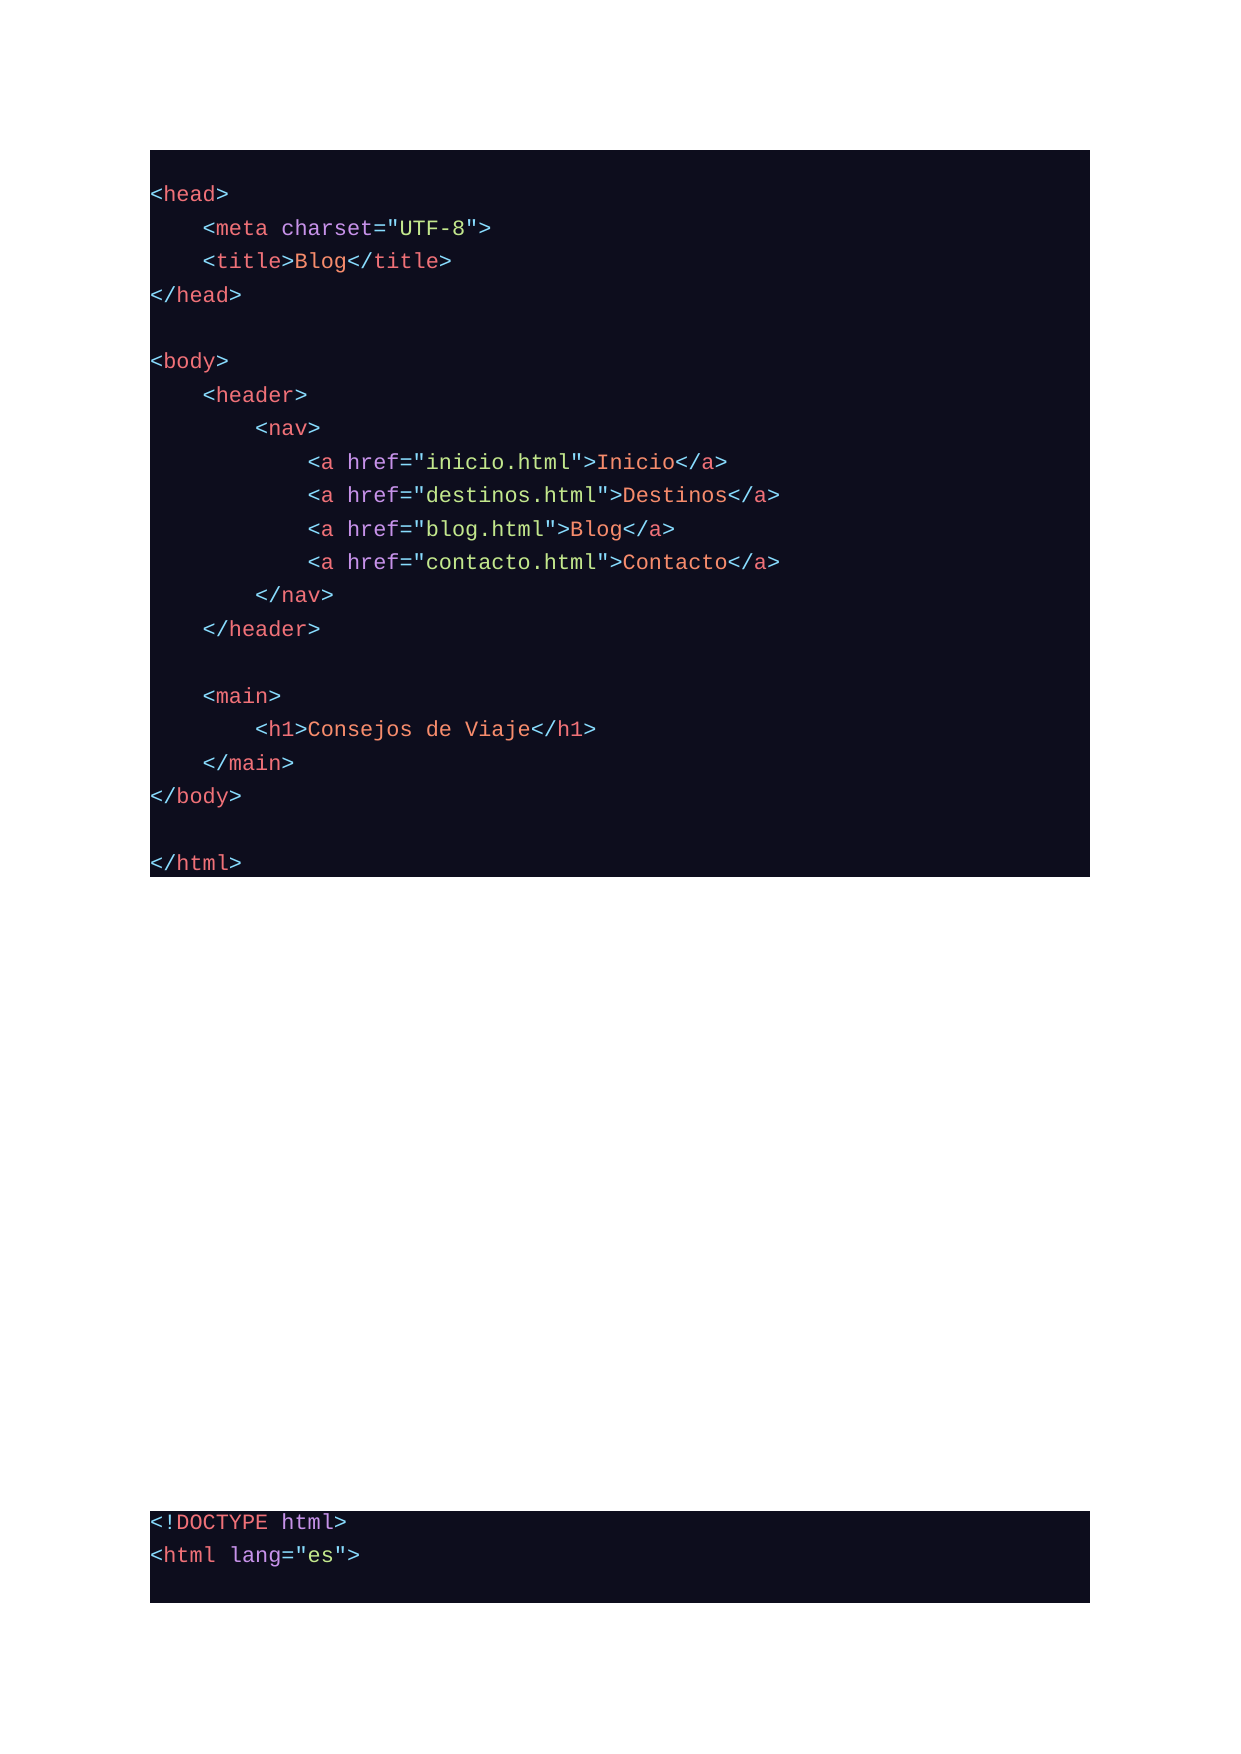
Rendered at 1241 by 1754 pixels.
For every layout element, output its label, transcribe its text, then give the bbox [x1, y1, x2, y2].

text </body> [150, 785, 1090, 810]
text <nav> [150, 417, 1090, 442]
text <head> [150, 183, 1090, 208]
text </head> [150, 284, 1090, 308]
text <a href="contacto.html">Contacto</a> [150, 551, 1090, 576]
text <main> [150, 685, 1090, 710]
text </nav> [150, 585, 1090, 609]
text <!DOCTYPE html> [150, 1511, 1090, 1536]
text <title>Blog</title> [150, 250, 1090, 275]
text <h1>Consejos de Viaje</h1> [150, 718, 1090, 743]
text <meta charset="UTF-8"> [150, 217, 1090, 242]
text <a href="destinos.html">Destinos</a> [150, 484, 1090, 509]
text <a href="inicio.html">Inicio</a> [150, 451, 1090, 476]
text <a href="blog.html">Blog</a> [150, 518, 1090, 543]
text </html> [150, 852, 1090, 877]
text <html lang="es"> [150, 1545, 1090, 1569]
text <body> [150, 351, 1090, 375]
text <header> [150, 384, 1090, 409]
text </header> [150, 618, 1090, 643]
text </main> [150, 752, 1090, 777]
